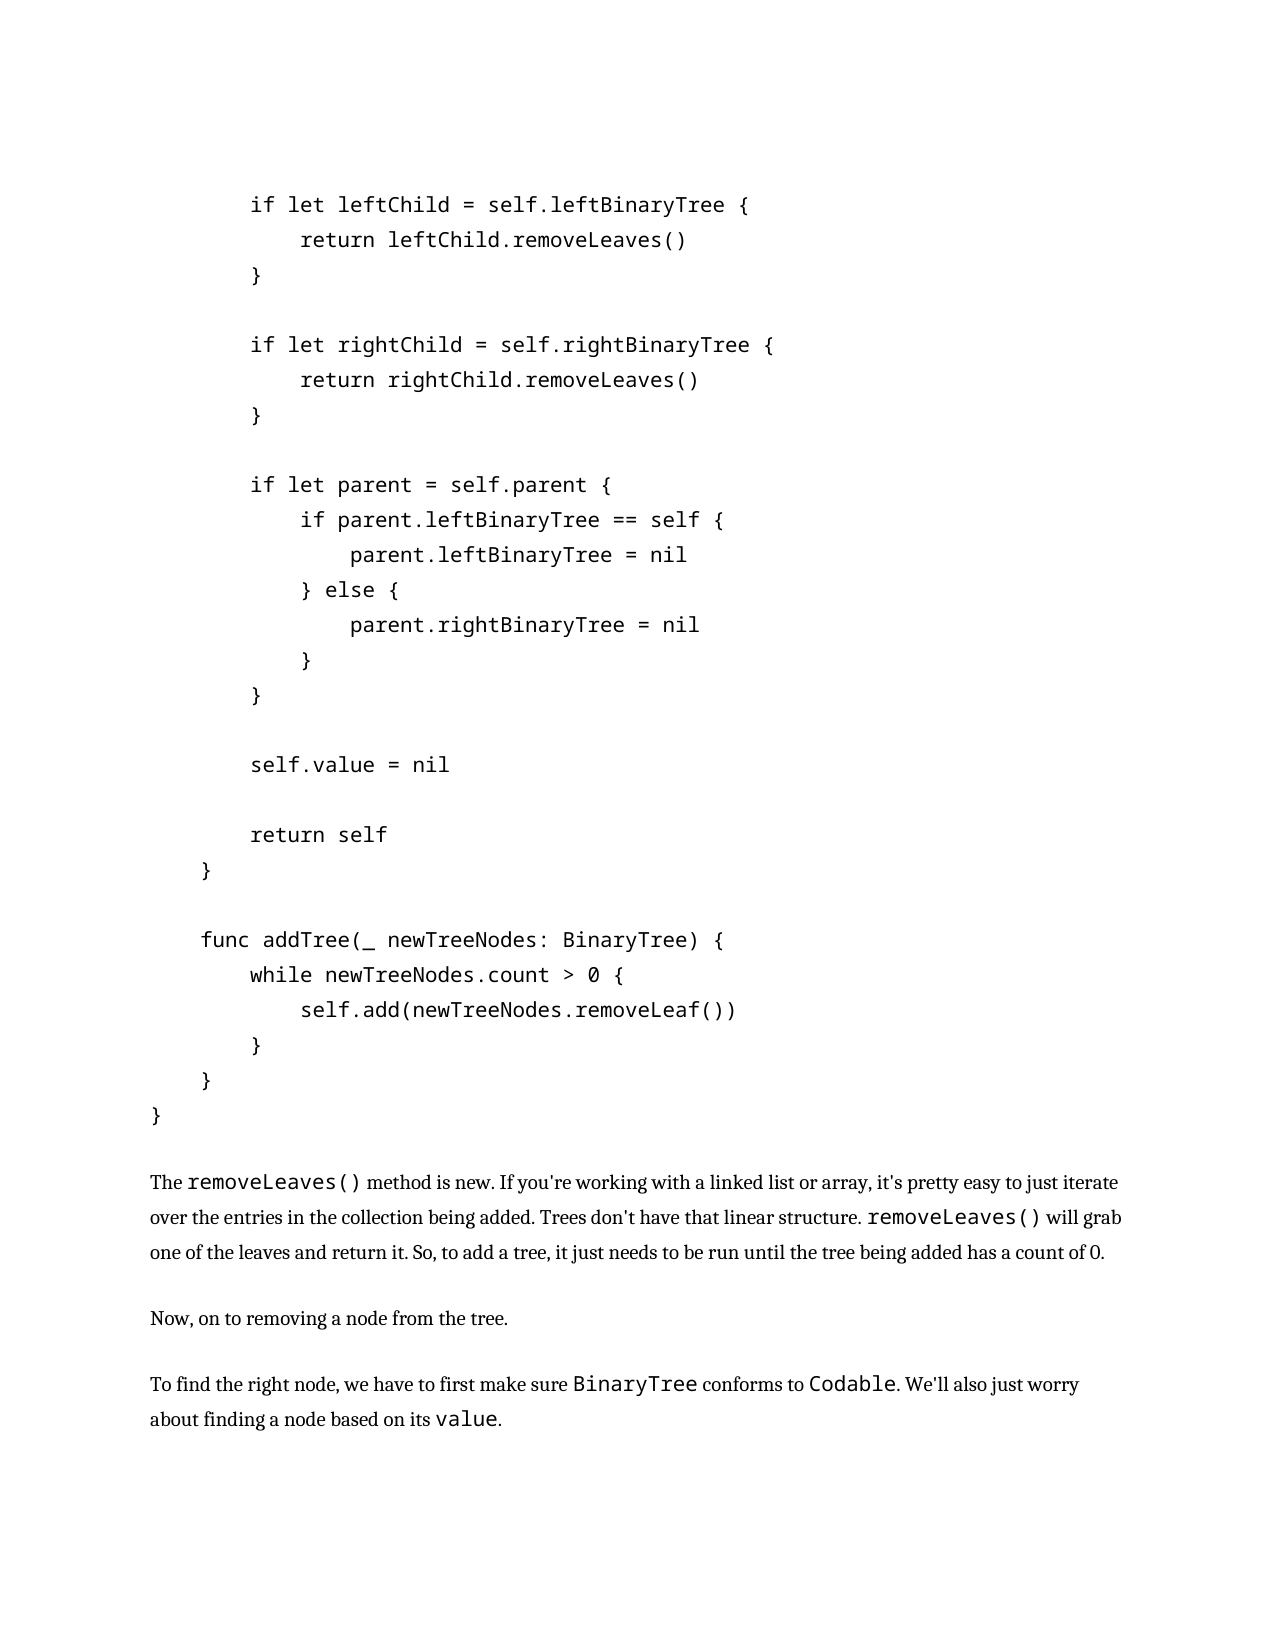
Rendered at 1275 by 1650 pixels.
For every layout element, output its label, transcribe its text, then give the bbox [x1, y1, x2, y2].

text To find the right node, we have to first make sure BinaryTree conforms to Codable. We'll also just worry about finding a node based on its value. [150, 1364, 1125, 1434]
text Now, on to removing a node from the tree. [150, 1297, 1125, 1332]
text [150, 150, 1125, 1130]
text The removeLeaves() method is new. If you're working with a linked list or array, it's pretty easy to just iterate over the entries in the collection being added. Trees don't have that linear structure. removeLeaves() will grab one of the leaves and return it. So, to add a tree, it just needs to be run until the tree being added has a count of 0. [150, 1161, 1125, 1266]
